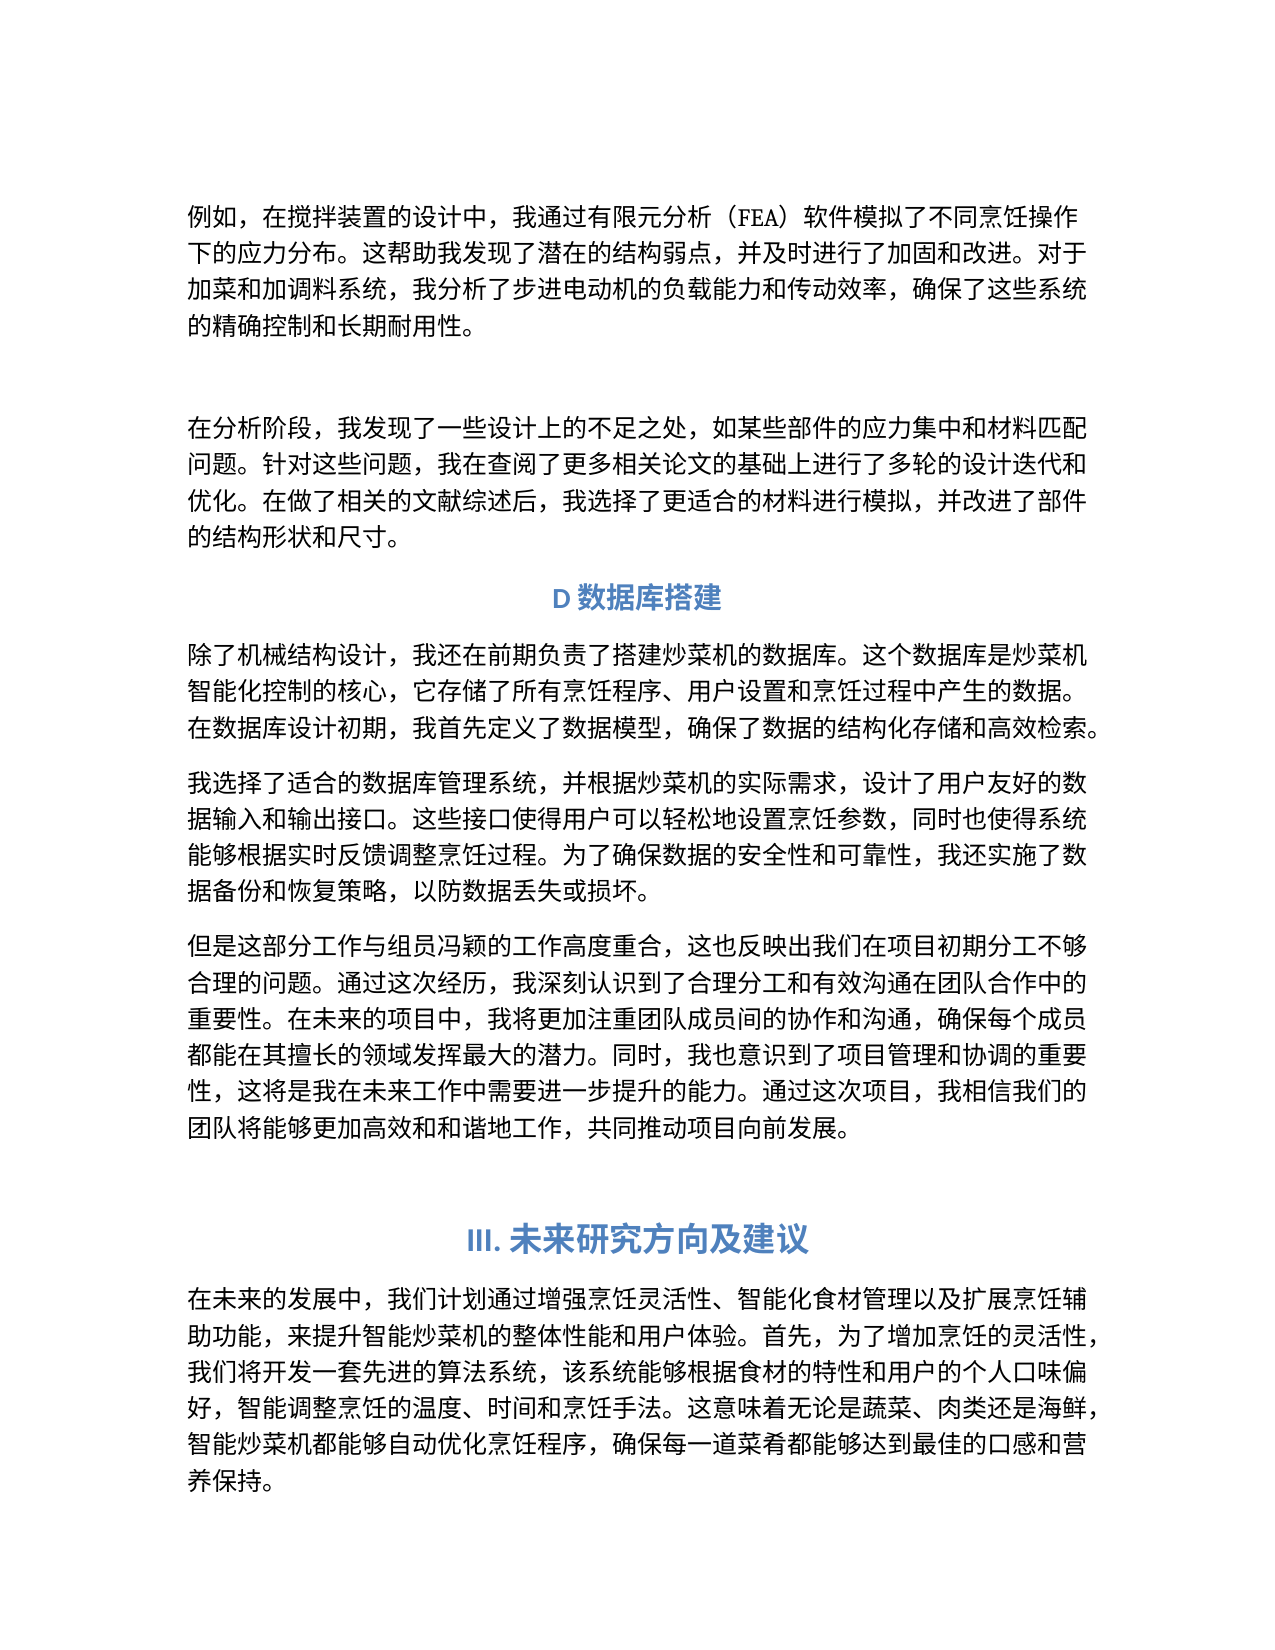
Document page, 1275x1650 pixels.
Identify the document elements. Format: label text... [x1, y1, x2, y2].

text 在分析阶段，我发现了一些设计上的不足之处，如某些部件的应力集中和材料匹配问题。针对这些问题，我在查阅了更多相关论文的基础上进行了多轮的设计迭代和优化。在做了相关的文献综述后，我选择了更适合的材料进行模拟，并改进了部件的结构形状和尺寸。 [187, 409, 1087, 554]
text 除了机械结构设计，我还在前期负责了搭建炒菜机的数据库。这个数据库是炒菜机智能化控制的核心，它存储了所有烹饪程序、用户设置和烹饪过程中产生的数据。在数据库设计初期，我首先定义了数据模型，确保了数据的结构化存储和高效检索。 [187, 636, 1087, 744]
subtitle III. 未来研究方向及建议 [187, 1213, 1087, 1261]
text 在未来的发展中，我们计划通过增强烹饪灵活性、智能化食材管理以及扩展烹饪辅助功能，来提升智能炒菜机的整体性能和用户体验。首先，为了增加烹饪的灵活性，我们将开发一套先进的算法系统，该系统能够根据食材的特性和用户的个人口味偏好，智能调整烹饪的温度、时间和烹饪手法。这意味着无论是蔬菜、肉类还是海鲜，智能炒菜机都能够自动优化烹饪程序，确保每一道菜肴都能够达到最佳的口感和营养保持。 [187, 1280, 1087, 1497]
subtitle D 数据库搭建 [187, 574, 1087, 617]
text 我选择了适合的数据库管理系统，并根据炒菜机的实际需求，设计了用户友好的数据输入和输出接口。这些接口使得用户可以轻松地设置烹饪参数，同时也使得系统能够根据实时反馈调整烹饪过程。为了确保数据的安全性和可靠性，我还实施了数据备份和恢复策略，以防数据丢失或损坏。 [187, 763, 1087, 908]
text 例如，在搅拌装置的设计中，我通过有限元分析（FEA）软件模拟了不同烹饪操作下的应力分布。这帮助我发现了潜在的结构弱点，并及时进行了加固和改进。对于加菜和加调料系统，我分析了步进电动机的负载能力和传动效率，确保了这些系统的精确控制和长期耐用性。 [187, 197, 1087, 342]
text 但是这部分工作与组员冯颖的工作高度重合，这也反映出我们在项目初期分工不够合理的问题。通过这次经历，我深刻认识到了合理分工和有效沟通在团队合作中的重要性。在未来的项目中，我将更加注重团队成员间的协作和沟通，确保每个成员都能在其擅长的领域发挥最大的潜力。同时，我也意识到了项目管理和协调的重要性，这将是我在未来工作中需要进一步提升的能力。通过这次项目，我相信我们的团队将能够更加高效和和谐地工作，共同推动项目向前发展。 [187, 927, 1087, 1144]
